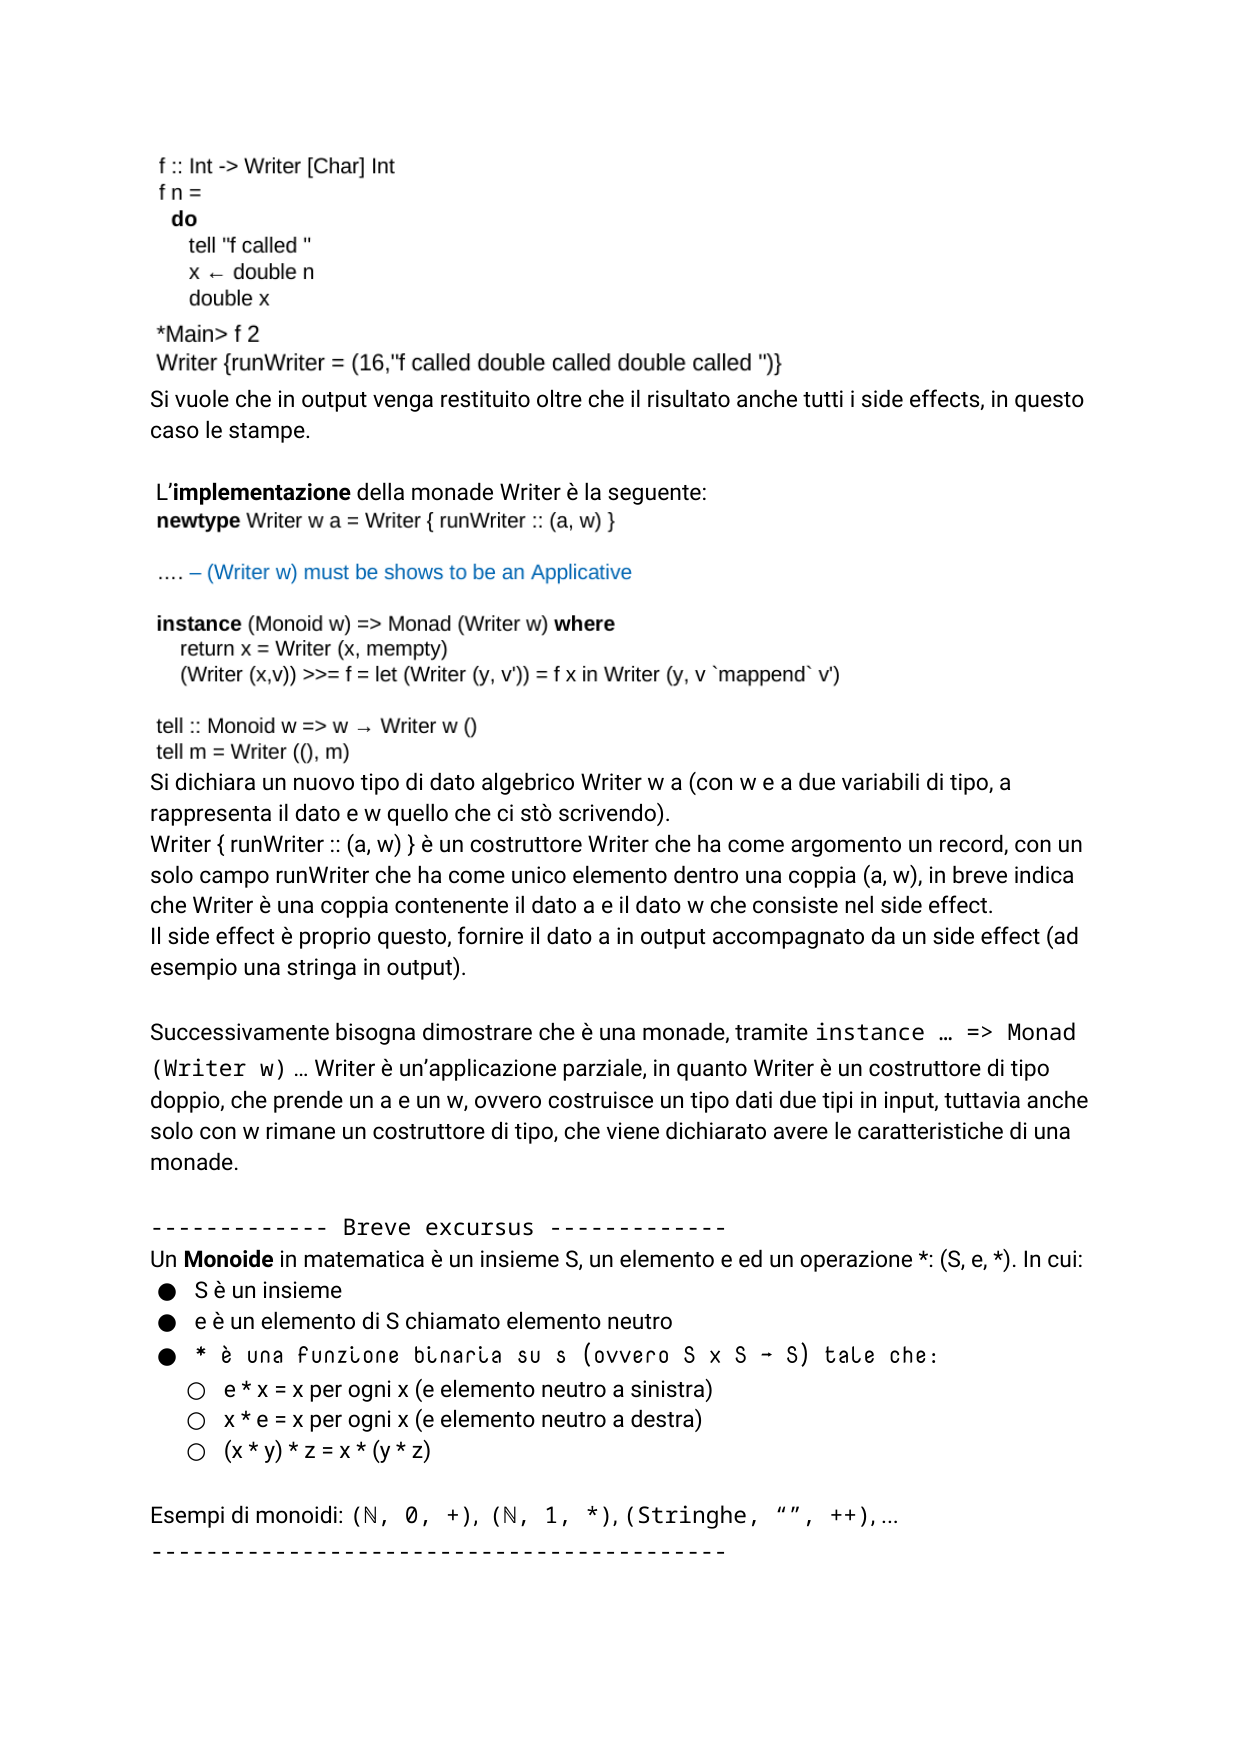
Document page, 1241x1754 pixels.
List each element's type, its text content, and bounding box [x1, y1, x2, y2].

text Il side effect è proprio questo, fornire il dato a in output accompagnato da un side effect (ad esempio una stringa in output). [150, 923, 1090, 981]
picture [150, 318, 786, 383]
list e è un elemento di S chiamato elemento neutro [157, 1308, 1090, 1335]
text L’implementazione della monade Writer è la seguente: [150, 479, 1090, 506]
text Esempi di monoidi: (ℕ, 0, +), (ℕ, 1, *), (Stringhe, “”, ++), ... [150, 1499, 1090, 1530]
list S è un insieme [157, 1277, 1090, 1304]
picture [150, 510, 846, 766]
list x * e = x per ogni x (e elemento neutro a destra) [186, 1407, 1090, 1433]
text Writer { runWriter :: (a, w) } è un costruttore Writer che ha come argomento un record, con un solo campo runWriter che ha come unico elemento dentro una coppia (a, w), in breve indica che Writer è una coppia contenente il dato a e il dato w che consiste nel side effect. [150, 831, 1090, 919]
text Si vuole che in output venga restituito oltre che il risultato anche tutti i side effects, in questo caso le stampe. [150, 387, 1090, 444]
text ------------- Breve excursus ------------- [150, 1211, 1090, 1242]
list * è una funzione binaria su s (ovvero S x S → S) tale che: [157, 1339, 1090, 1371]
picture [150, 150, 403, 315]
text Successivamente bisogna dimostrare che è una monade, tramite instance … => Monad (Writer w) … Writer è un’applicazione parziale, in quanto Writer è un costruttore di tipo doppio, che prende un a e un w, ovvero costruisce un tipo dati due tipi in input, tuttavia anche solo con w rimane un costruttore di tipo, che viene dichiarato avere le caratteristiche di una monade. [150, 1016, 1090, 1176]
text Si dichiara un nuovo tipo di dato algebrico Writer w a (con w e a due variabili di tipo, a rappresenta il dato e w quello che ci stò scrivendo). [150, 769, 1090, 827]
list (x * y) * z = x * (y * z) [186, 1437, 1090, 1464]
text Un Monoide in matematica è un insieme S, un elemento e ed un operazione *: (S, e, *). In cui: [150, 1246, 1090, 1273]
text ------------------------------------------ [150, 1535, 1090, 1566]
list e * x = x per ogni x (e elemento neutro a sinistra) [186, 1376, 1090, 1403]
